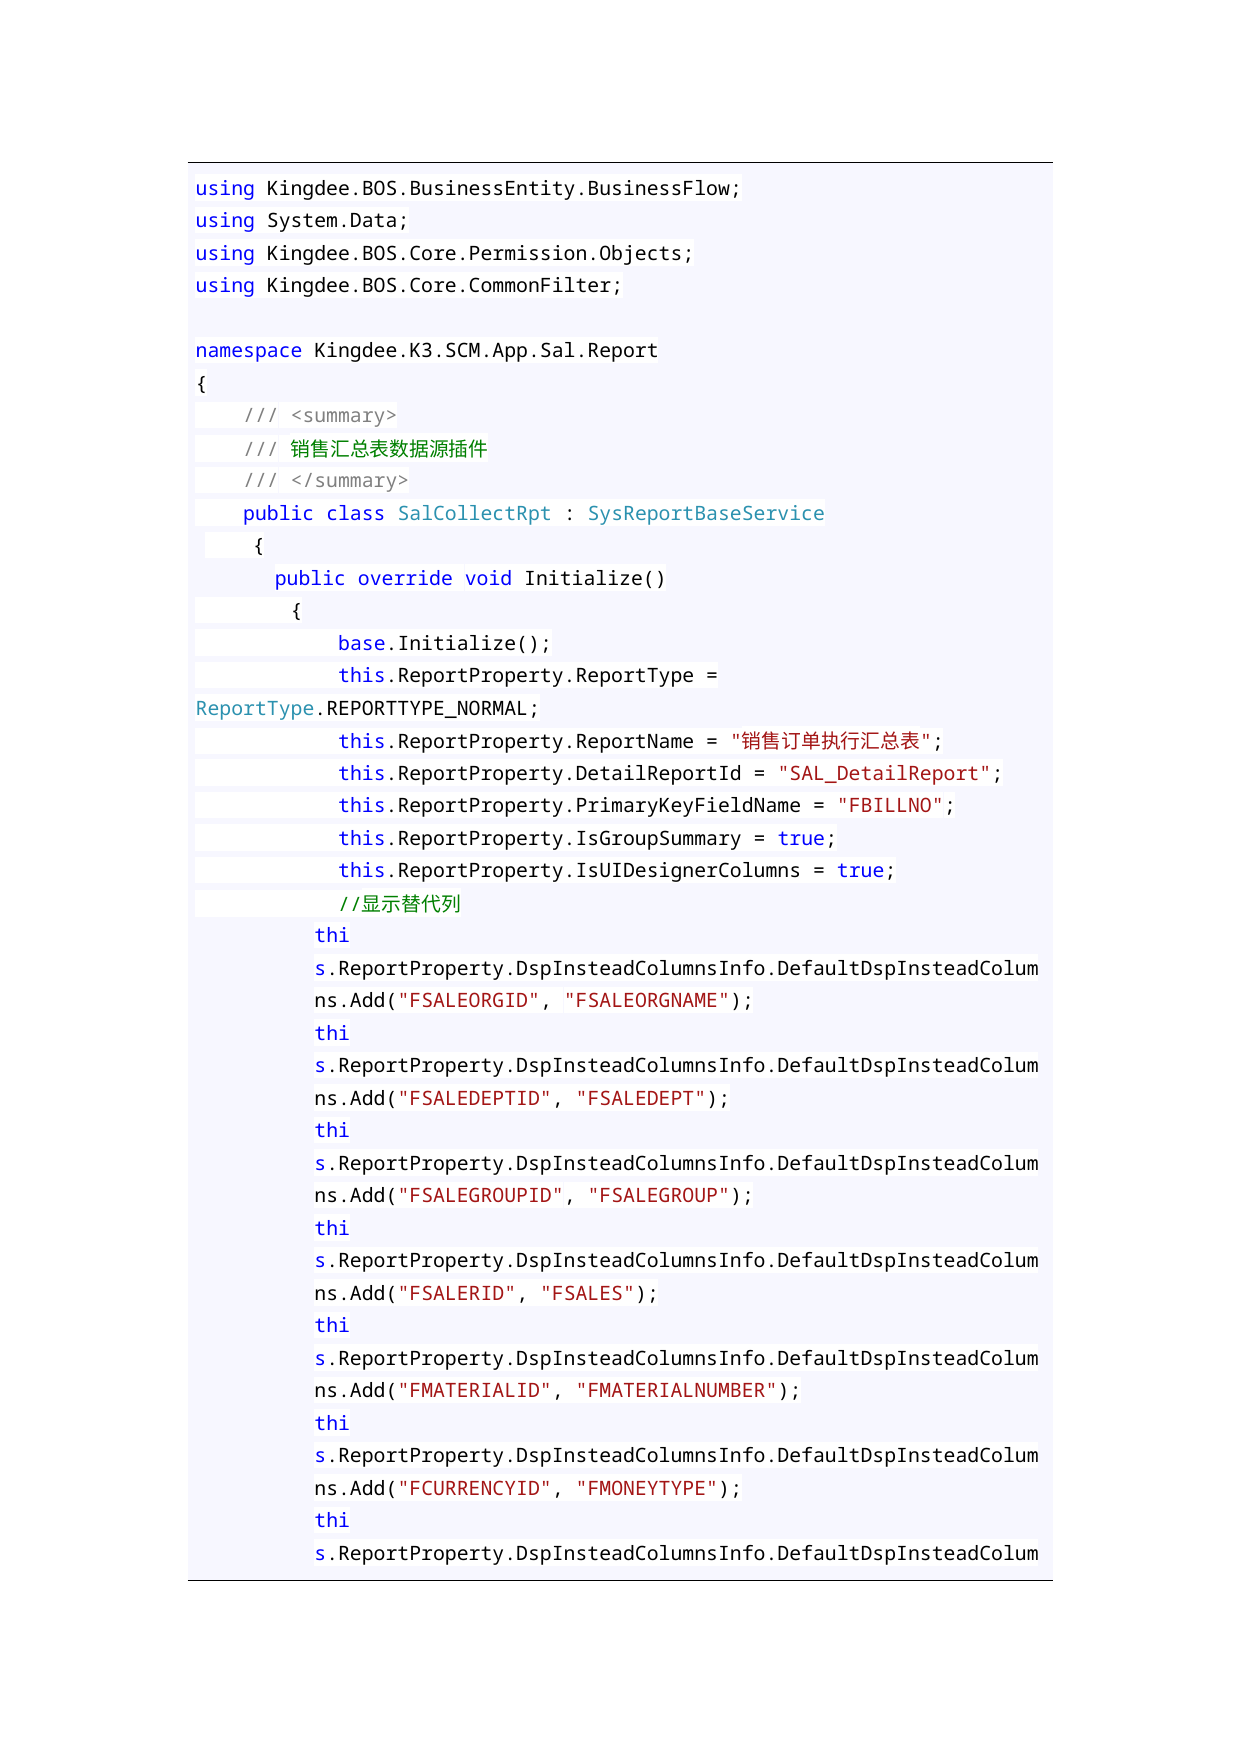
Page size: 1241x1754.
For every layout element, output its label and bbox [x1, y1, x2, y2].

table_cell [188, 163, 1053, 1580]
